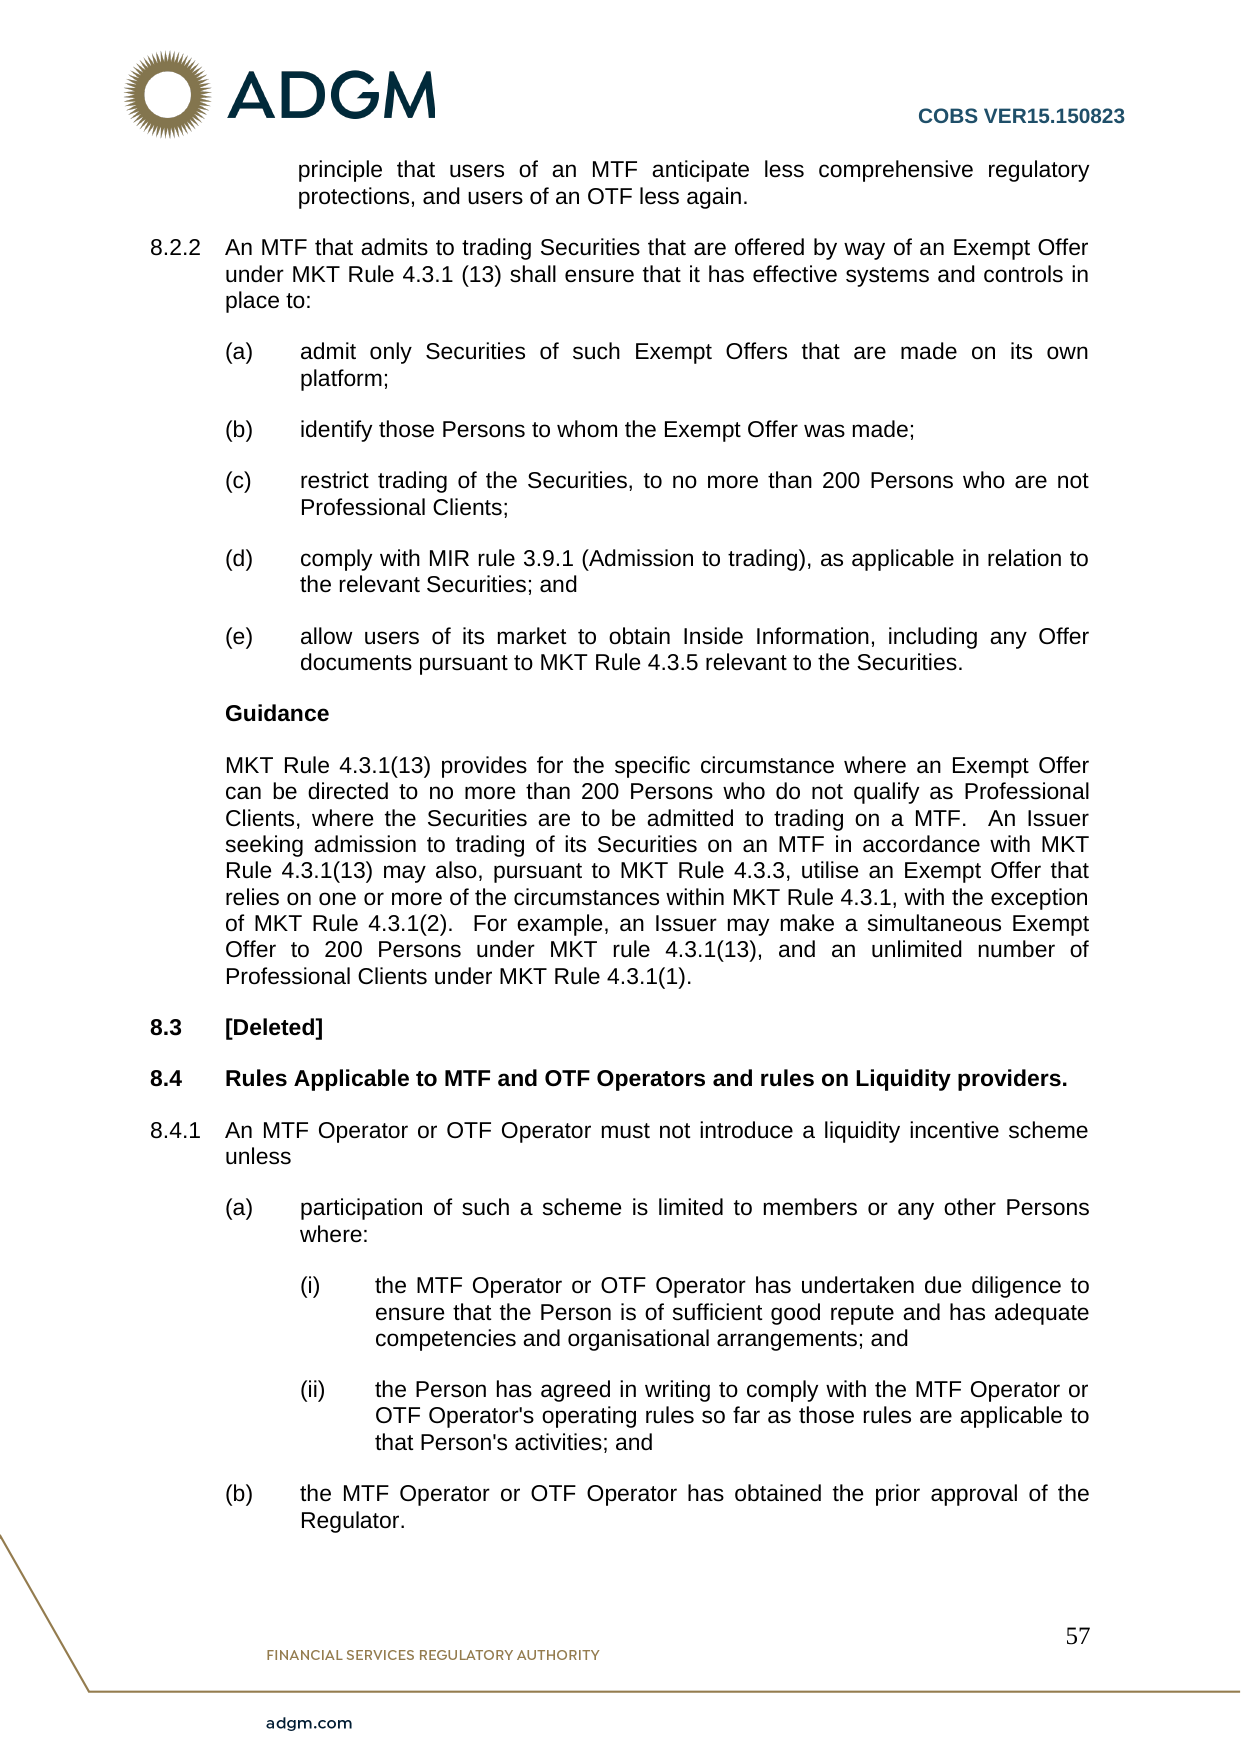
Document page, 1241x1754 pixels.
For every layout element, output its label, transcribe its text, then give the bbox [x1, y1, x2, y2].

subtitle identify those Persons to whom the Exempt Offer was made; [225, 416, 1090, 442]
subtitle comply with MIR rule 3.9.1 (Admission to trading), as applicable in relation to the relevant Securities; and [225, 545, 1090, 598]
subtitle Rules Applicable to MTF and OTF Operators and rules on Liquidity providers. [150, 1065, 1090, 1092]
subtitle restrict trading of the Securities, to no more than 200 Persons who are not Professional Clients; [225, 467, 1090, 520]
subtitle [Deleted] [150, 1014, 1090, 1040]
subtitle the MTF Operator or OTF Operator has obtained the prior approval of the Regulator. [225, 1480, 1090, 1533]
subtitle admit only Securities of such Exempt Offers that are made on its own platform; [225, 338, 1090, 391]
list the MTF Operator or OTF Operator has undertaken due diligence to ensure that the Person is of sufficient good repute and has adequate competencies and organisational arrangements; and [300, 1272, 1090, 1351]
subtitle An MTF Operator or OTF Operator must not introduce a liquidity incentive scheme unless [150, 1117, 1090, 1169]
list the Person has agreed in writing to comply with the MTF Operator or OTF Operator's operating rules so far as those rules are applicable to that Person's activities; and [300, 1376, 1090, 1455]
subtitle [224, 156, 1090, 209]
subtitle participation of such a scheme is limited to members or any other Persons where: [225, 1194, 1090, 1247]
picture [123, 50, 435, 139]
subtitle Guidance [225, 700, 1090, 727]
subtitle allow users of its market to obtain Inside Information, including any Offer documents pursuant to MKT Rule 4.3.5 relevant to the Securities. [225, 623, 1090, 675]
subtitle An MTF that admits to trading Securities that are offered by way of an Exempt Offer under MKT Rule 4.3.1 (13) shall ensure that it has effective systems and controls in place to: [150, 234, 1090, 313]
subtitle MKT Rule 4.3.1(13) provides for the specific circumstance where an Exempt Offer can be directed to no more than 200 Persons who do not qualify as Professional Clients, where the Securities are to be admitted to trading on a MTF. An Issuer seeking admission to trading of its Securities on an MTF in accordance with MKT Rule 4.3.1(13) may also, pursuant to MKT Rule 4.3.3, utilise an Exempt Offer that relies on one or more of the circumstances within MKT Rule 4.3.1, with the exception of MKT Rule 4.3.1(2). For example, an Issuer may make a simultaneous Exempt Offer to 200 Persons under MKT rule 4.3.1(13), and an unlimited number of Professional Clients under MKT Rule 4.3.1(1). [225, 752, 1090, 989]
picture [0, 1503, 1241, 1754]
